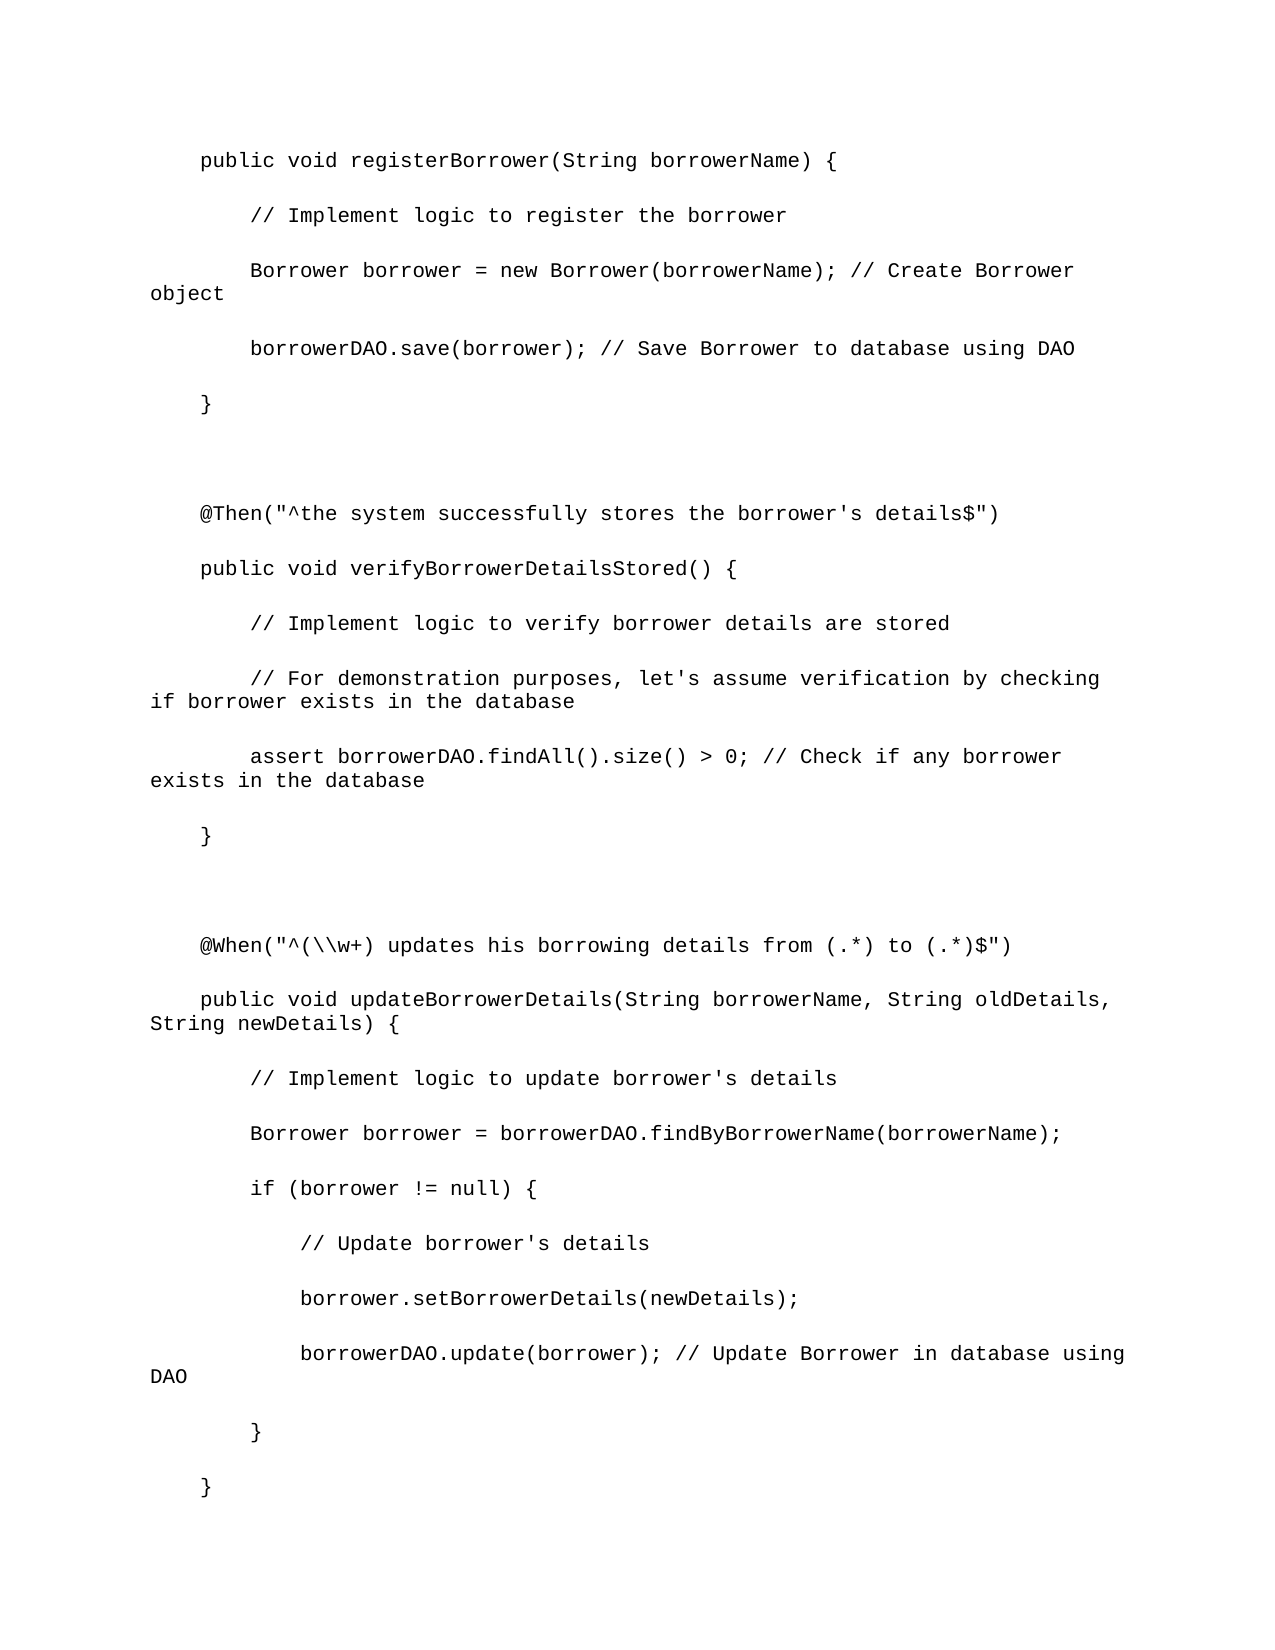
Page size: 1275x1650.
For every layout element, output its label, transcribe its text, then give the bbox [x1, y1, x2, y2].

text } [150, 393, 1125, 417]
text // Implement logic to register the borrower [150, 205, 1125, 228]
text // Implement logic to verify borrower details are stored [150, 613, 1125, 636]
text Borrower borrower = borrowerDAO.findByBorrowerName(borrowerName); [150, 1123, 1125, 1147]
text // For demonstration purposes, let's assume verification by checking if borrower exists in the database [150, 668, 1125, 715]
text // Implement logic to update borrower's details [150, 1068, 1125, 1092]
text } [150, 1421, 1125, 1445]
text public void updateBorrowerDetails(String borrowerName, String oldDetails, String newDetails) { [150, 989, 1125, 1037]
text // Update borrower's details [150, 1233, 1125, 1256]
text public void verifyBorrowerDetailsStored() { [150, 558, 1125, 582]
text Borrower borrower = new Borrower(borrowerName); // Create Borrower object [150, 260, 1125, 307]
text @When("^(\\w+) updates his borrowing details from (.*) to (.*)$") [150, 934, 1125, 958]
text if (borrower != null) { [150, 1178, 1125, 1201]
text borrowerDAO.update(borrower); // Update Borrower in database using DAO [150, 1342, 1125, 1390]
text borrower.setBorrowerDetails(newDetails); [150, 1288, 1125, 1311]
text @Then("^the system successfully stores the borrower's details$") [150, 503, 1125, 527]
text } [150, 1476, 1125, 1499]
text borrowerDAO.save(borrower); // Save Borrower to database using DAO [150, 338, 1125, 362]
text assert borrowerDAO.findAll().size() > 0; // Check if any borrower exists in the database [150, 746, 1125, 793]
text } [150, 825, 1125, 848]
text public void registerBorrower(String borrowerName) { [150, 150, 1125, 174]
